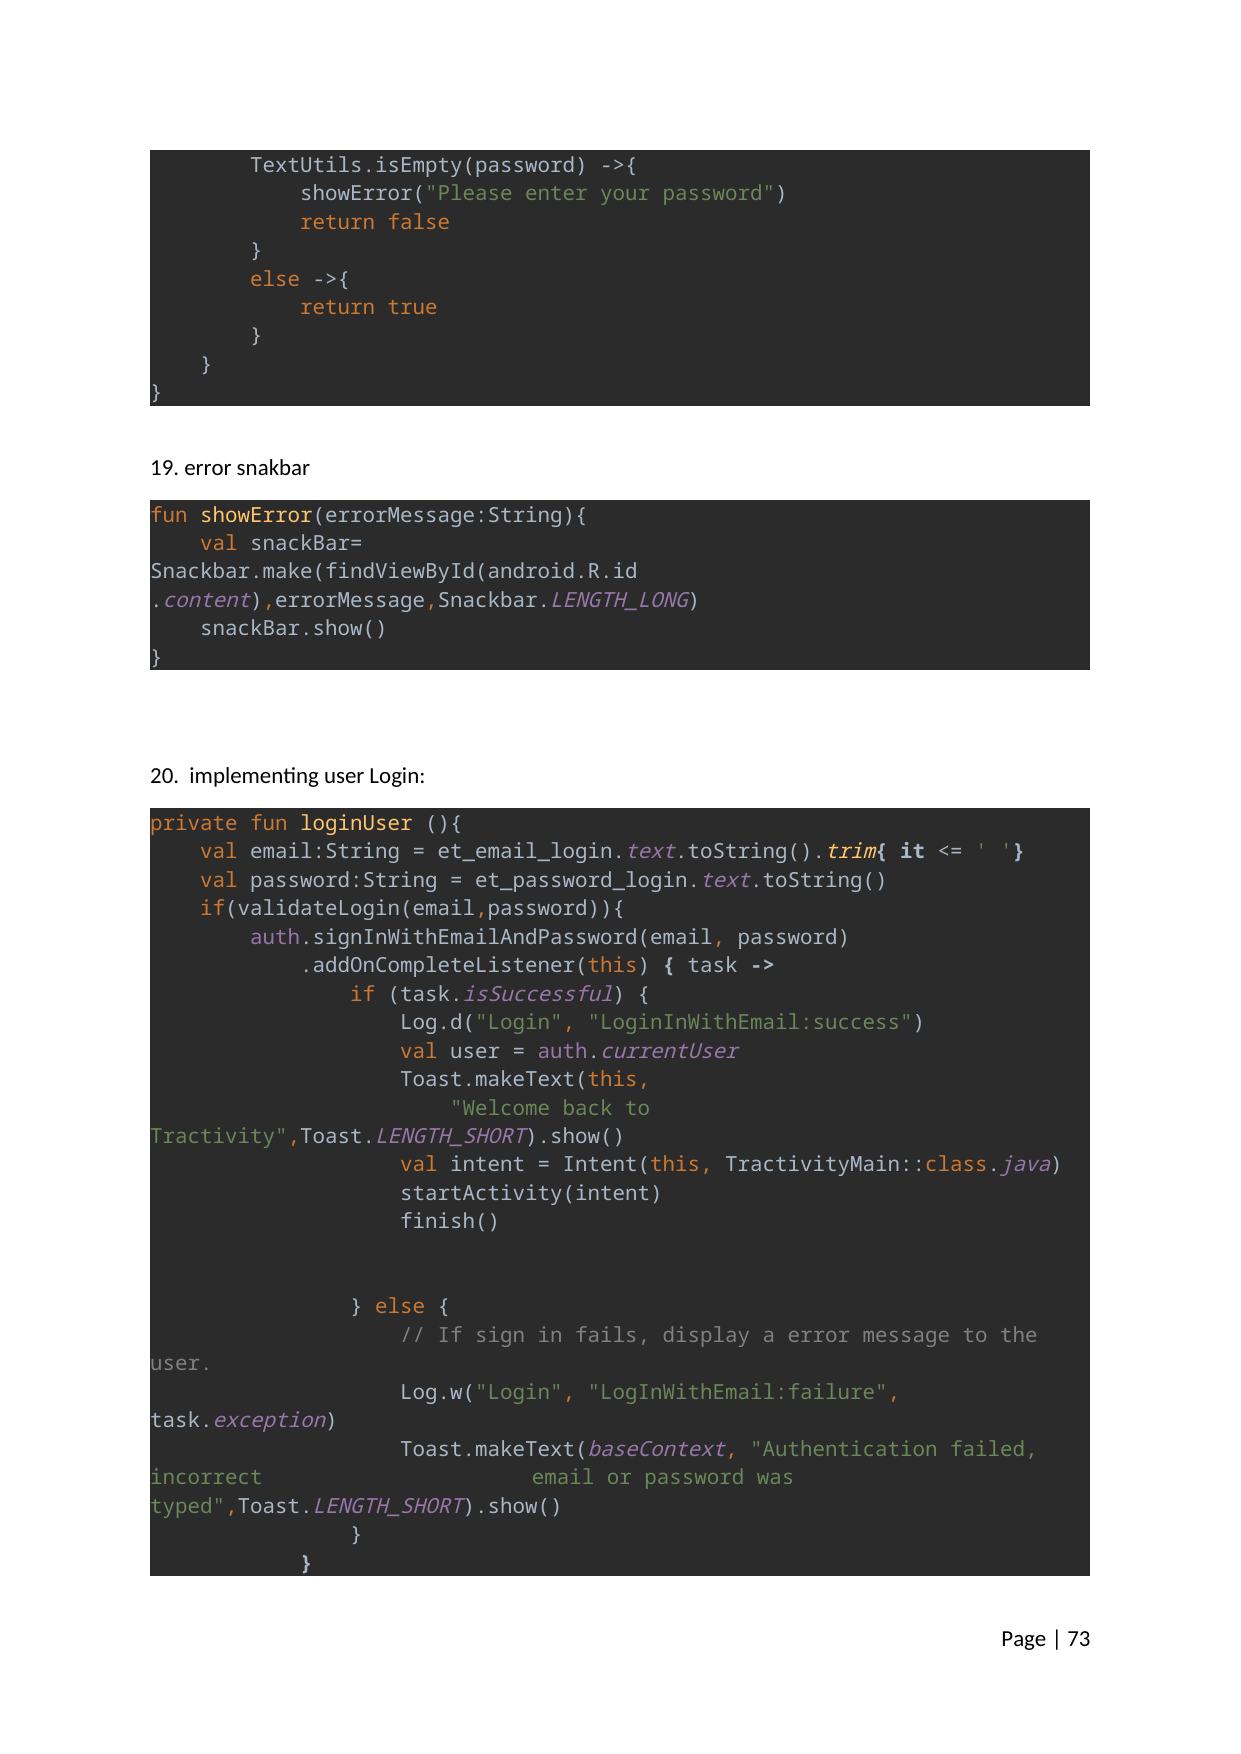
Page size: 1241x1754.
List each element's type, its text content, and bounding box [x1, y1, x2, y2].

text 19. error snakbar [150, 453, 1090, 481]
text fun showError(errorMessage:String){ val snackBar= Snackbar.make(findViewById(android.R.id.content),errorMessage,Snackbar.LENGTH_LONG) snackBar.show() } [150, 500, 1090, 670]
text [150, 808, 1090, 1576]
text 20. implementing user Login: [150, 761, 1090, 789]
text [150, 150, 1090, 406]
